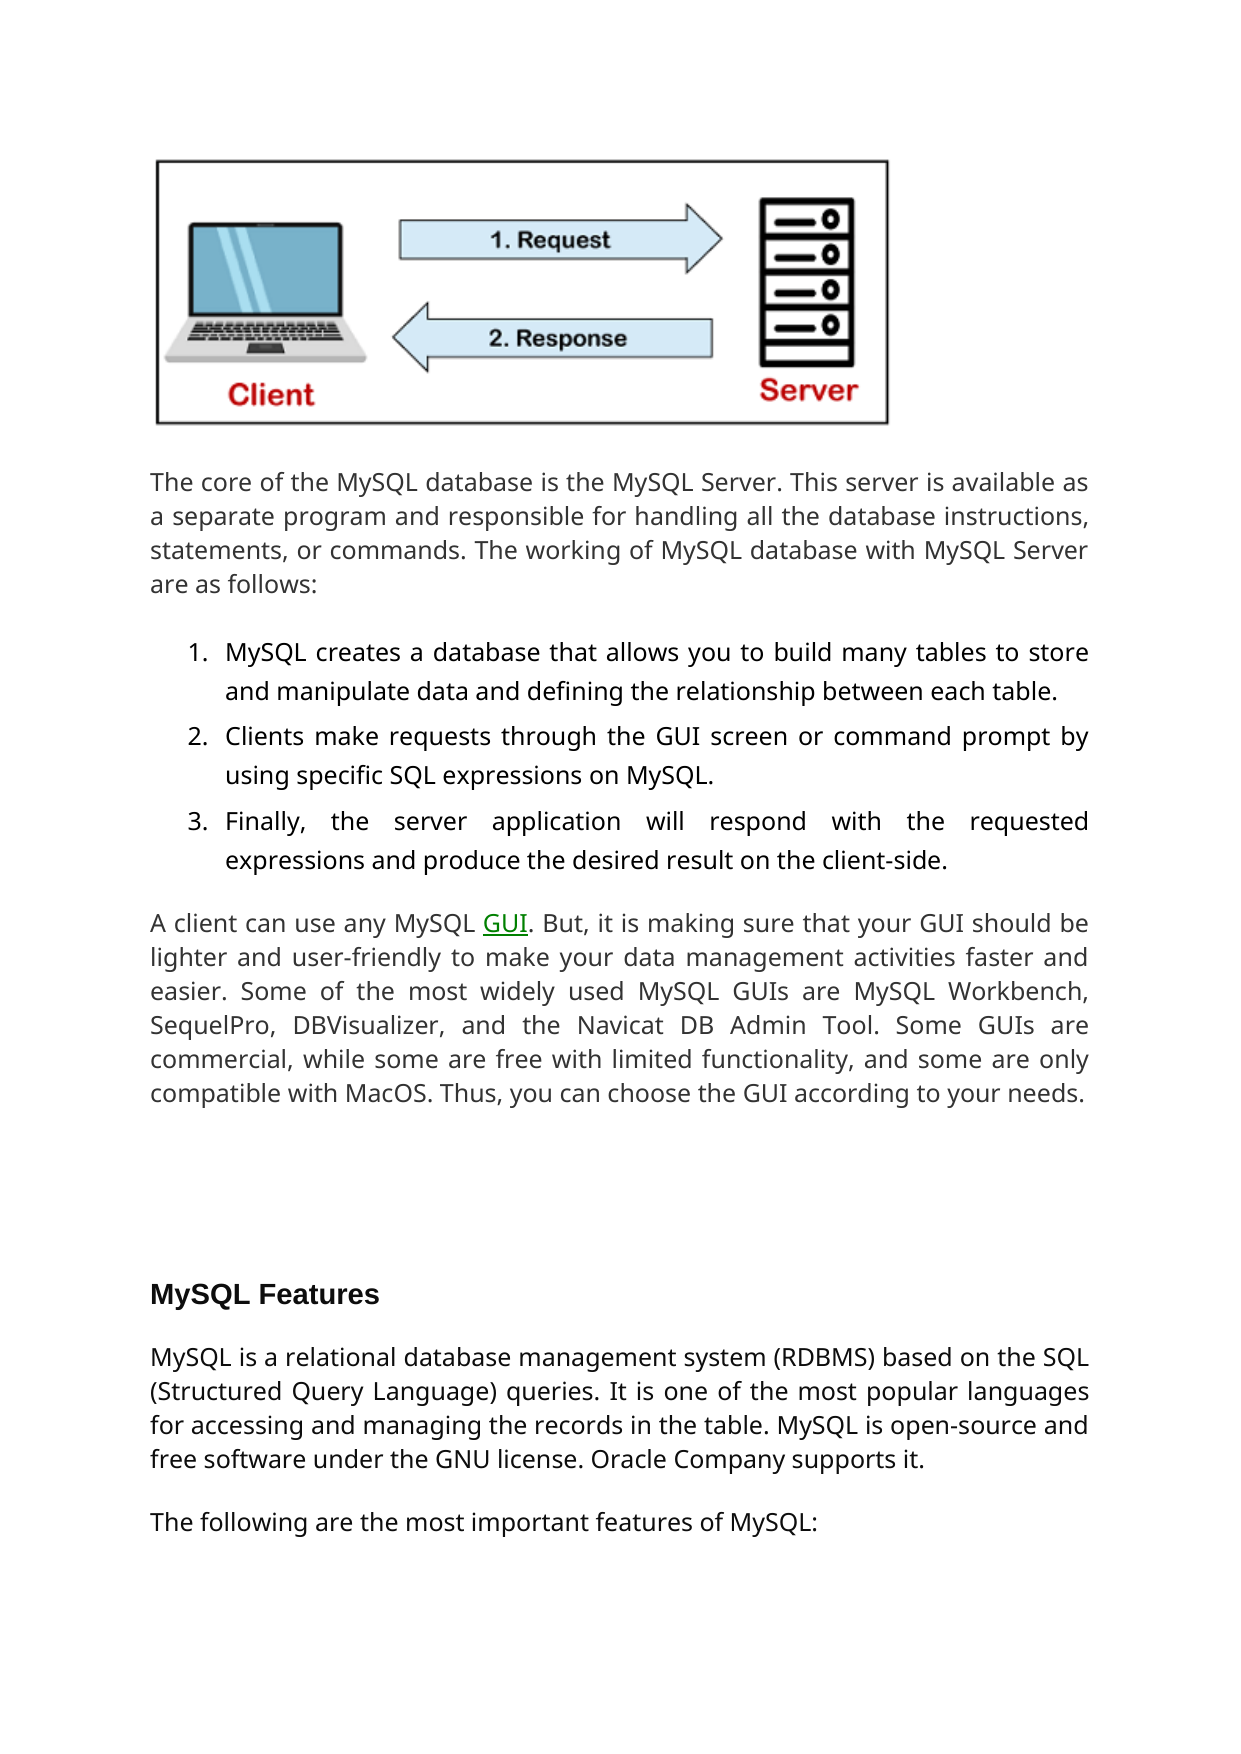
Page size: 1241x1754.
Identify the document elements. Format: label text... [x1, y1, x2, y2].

list MySQL creates a database that allows you to build many tables to store and manipulate data and defining the relationship between each table. [187, 629, 1090, 708]
subtitle MySQL Features [150, 1277, 1090, 1310]
text The core of the MySQL database is the MySQL Server. This server is available as a separate program and responsible for handling all the database instructions, statements, or commands. The working of MySQL database with MySQL Server are as follows: [150, 464, 1090, 600]
text A client can use any MySQL GUI. But, it is making sure that your GUI should be lighter and user-friendly to make your data management activities faster and easier. Some of the most widely used MySQL GUIs are MySQL Workbench, SequelPro, DBVisualizer, and the Navicat DB Admin Tool. Some GUIs are commercial, while some are free with limited functionality, and some are only compatible with MacOS. Thus, you can choose the GUI according to your needs. [150, 906, 1090, 1110]
text The following are the most important features of MySQL: [150, 1505, 1090, 1539]
picture [150, 150, 898, 435]
text MySQL is a relational database management system (RDBMS) based on the SQL (Structured Query Language) queries. It is one of the most popular languages for accessing and managing the records in the table. MySQL is open-source and free software under the GNU license. Oracle Company supports it. [150, 1339, 1090, 1476]
list Clients make requests through the GUI screen or command prompt by using specific SQL expressions on MySQL. [187, 714, 1090, 792]
list Finally, the server application will respond with the requested expressions and produce the desired result on the client-side. [187, 798, 1090, 876]
